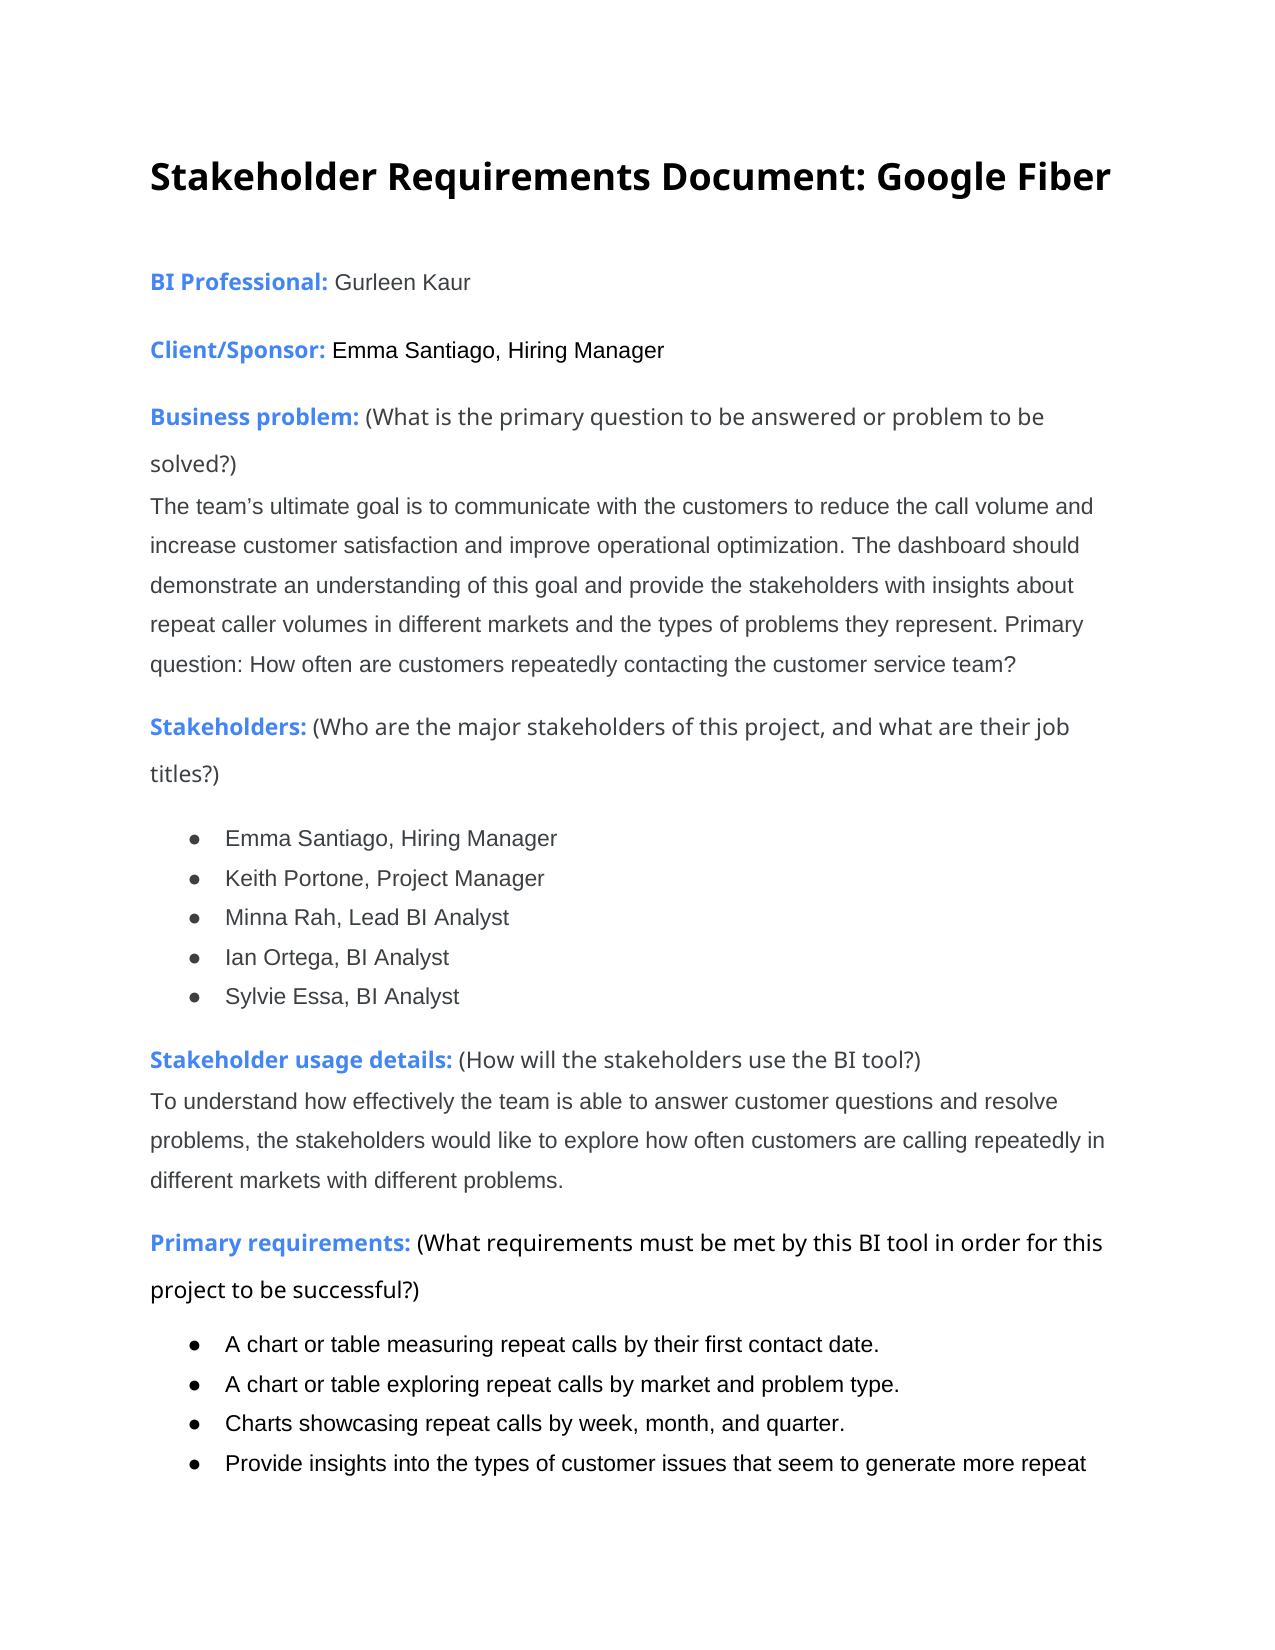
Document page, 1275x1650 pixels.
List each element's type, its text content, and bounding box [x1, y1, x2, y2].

text Primary requirements: (What requirements must be met by this BI tool in order for this project to be successful?) [150, 1227, 1125, 1305]
list Emma Santiago, Hiring Manager [187, 825, 1125, 852]
list Sylvie Essa, BI Analyst [187, 983, 1125, 1010]
list Ian Ortega, BI Analyst [187, 944, 1125, 970]
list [187, 1450, 1125, 1476]
list Minna Rah, Lead BI Analyst [187, 904, 1125, 931]
list Charts showcasing repeat calls by week, month, and quarter. [187, 1410, 1125, 1437]
text Stakeholders: (Who are the major stakeholders of this project, and what are their job titles?) [150, 711, 1125, 789]
list A chart or table exploring repeat calls by market and problem type. [187, 1371, 1125, 1397]
subtitle Business problem: (What is the primary question to be answered or problem to be solved?) The team’s ultimate goal is to communicate with the customers to reduce the call volume and increase customer satisfaction and improve operational optimization. The dashboard should demonstrate an understanding of this goal and provide the stakeholders with insights about repeat caller volumes in different markets and the types of problems they represent. Primary question: How often are customers repeatedly contacting the customer service team? [150, 401, 1125, 677]
list Keith Portone, Project Manager [187, 865, 1125, 891]
subtitle Stakeholder usage details: (How will the stakeholders use the BI tool?) To understand how effectively the team is able to answer customer questions and resolve problems, the stakeholders would like to explore how often customers are calling repeatedly in different markets with different problems. [150, 1044, 1125, 1193]
subtitle BI Professional: Gurleen Kaur [150, 266, 1125, 297]
subtitle Client/Sponsor: Emma Santiago, Hiring Manager [150, 334, 1125, 365]
list A chart or table measuring repeat calls by their first contact date. [187, 1331, 1125, 1358]
title Stakeholder Requirements Document: Google Fiber [150, 150, 1125, 201]
